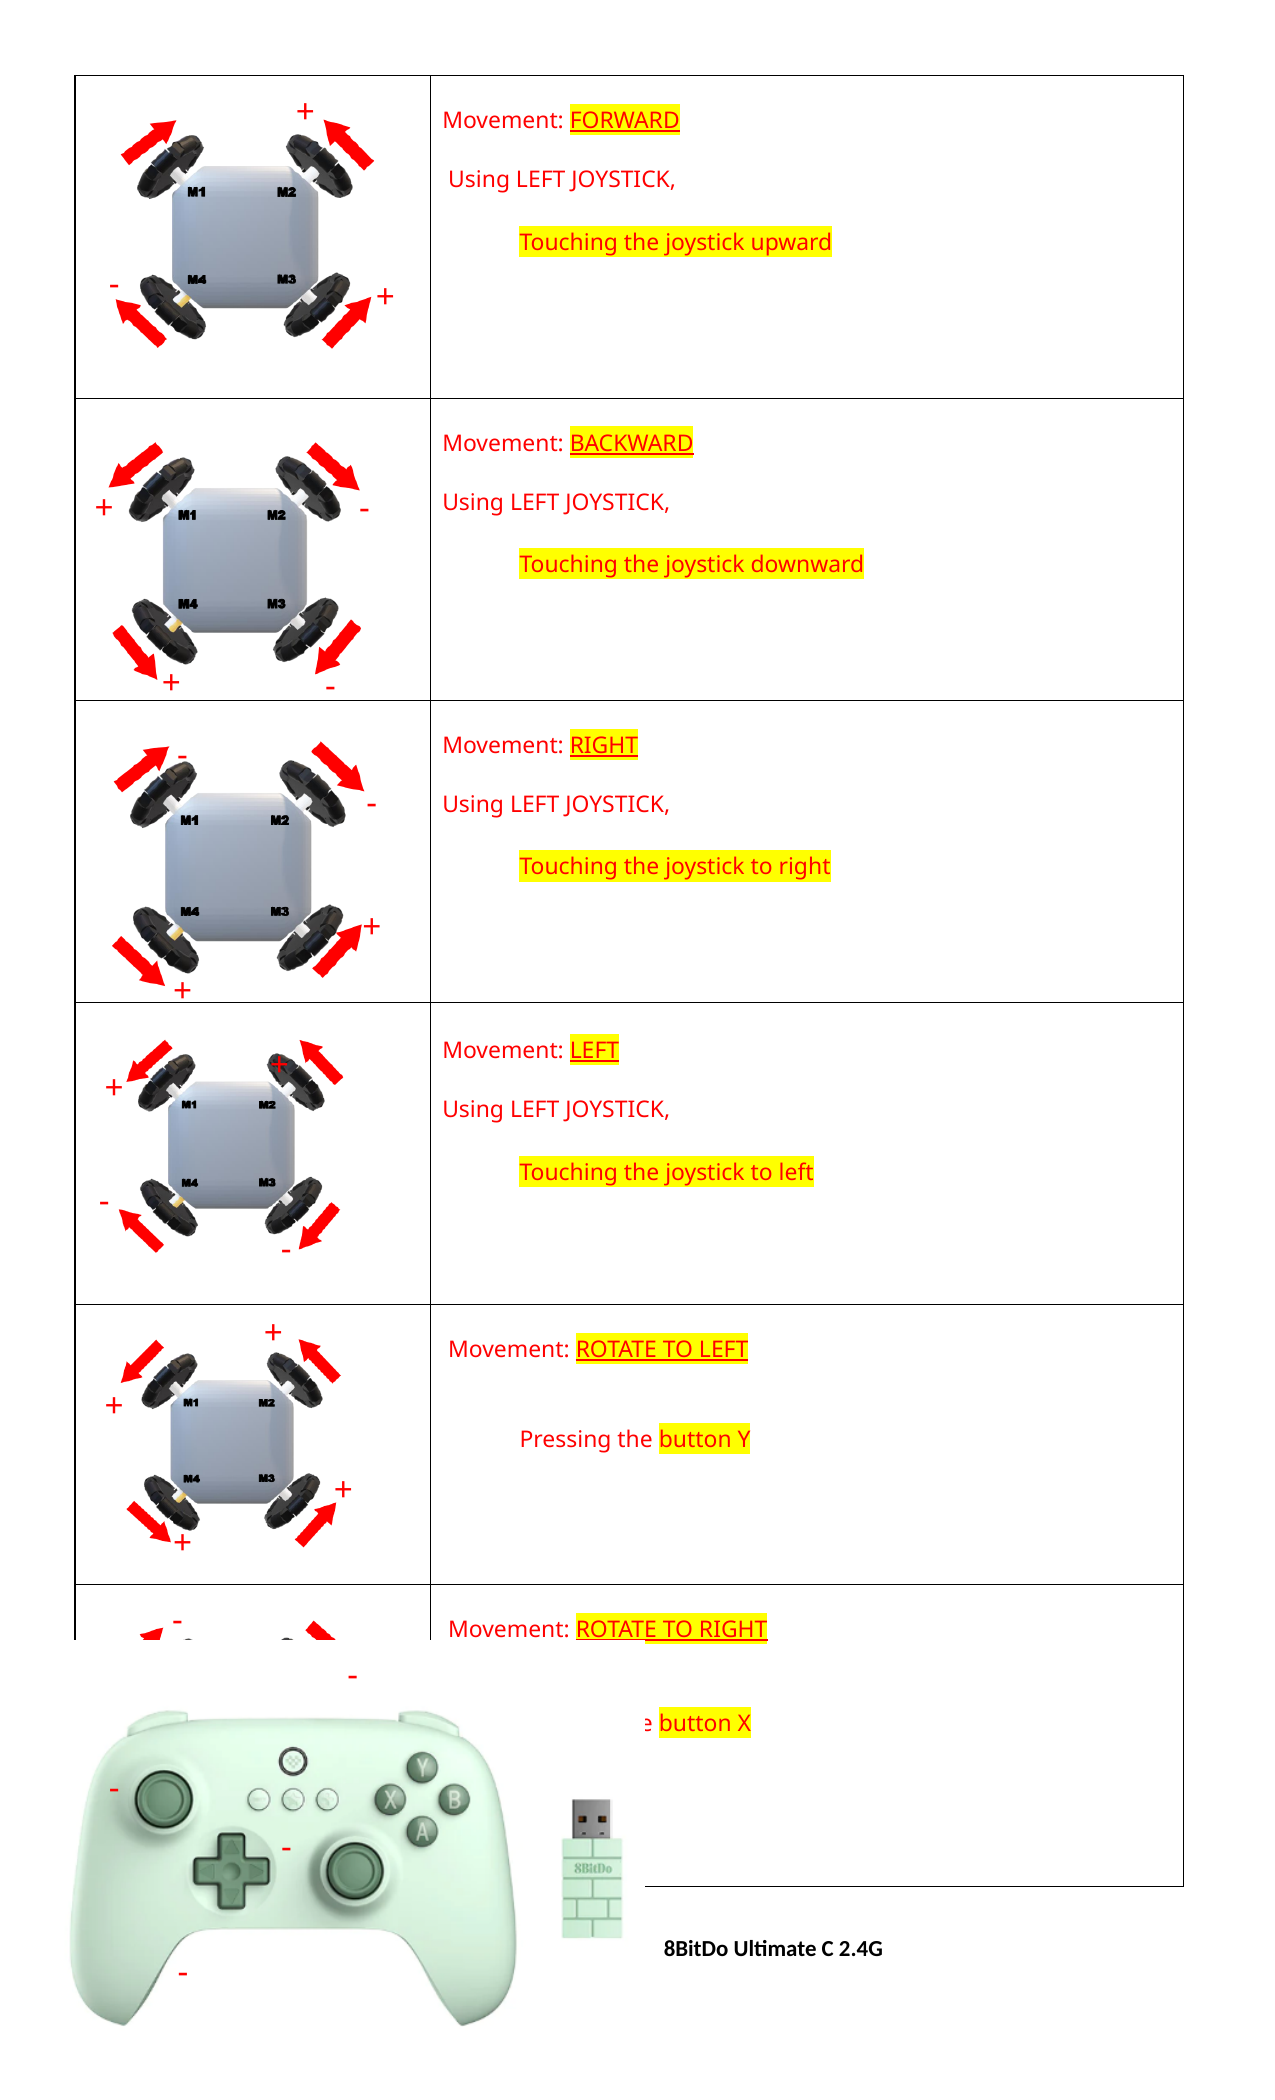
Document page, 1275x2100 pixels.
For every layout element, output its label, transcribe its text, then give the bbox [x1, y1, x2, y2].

picture [54, 1600, 645, 2097]
table_cell [76, 399, 430, 699]
table_cell [76, 1305, 430, 1584]
table_cell Movement: BACKWARD Using LEFT JOYSTICK, Touching the joystick downward [431, 399, 1183, 699]
table_cell [76, 1003, 430, 1304]
picture [101, 93, 407, 370]
picture [106, 1325, 359, 1556]
table_cell Movement: LEFT Using LEFT JOYSTICK, Touching the joystick to left [431, 1003, 1183, 1304]
table_cell [76, 701, 430, 1002]
table_cell Movement: ROTATE TO RIGHT Pressing the button X [431, 1585, 1183, 1886]
picture [85, 722, 393, 1000]
table_cell [76, 1585, 430, 1640]
table_cell Movement: RIGHT Using LEFT JOYSTICK, Touching the joystick to right [431, 701, 1183, 1002]
text 8BitDo Ultimate C 2.4G [645, 1934, 1200, 1962]
picture [85, 418, 382, 695]
table_cell Movement: ROTATE TO LEFT Pressing the button Y [431, 1305, 1183, 1584]
picture [109, 1022, 352, 1266]
table_header Movement: FORWARD Using LEFT JOYSTICK, Touching the joystick upward [431, 76, 1183, 397]
table_header [76, 76, 430, 397]
